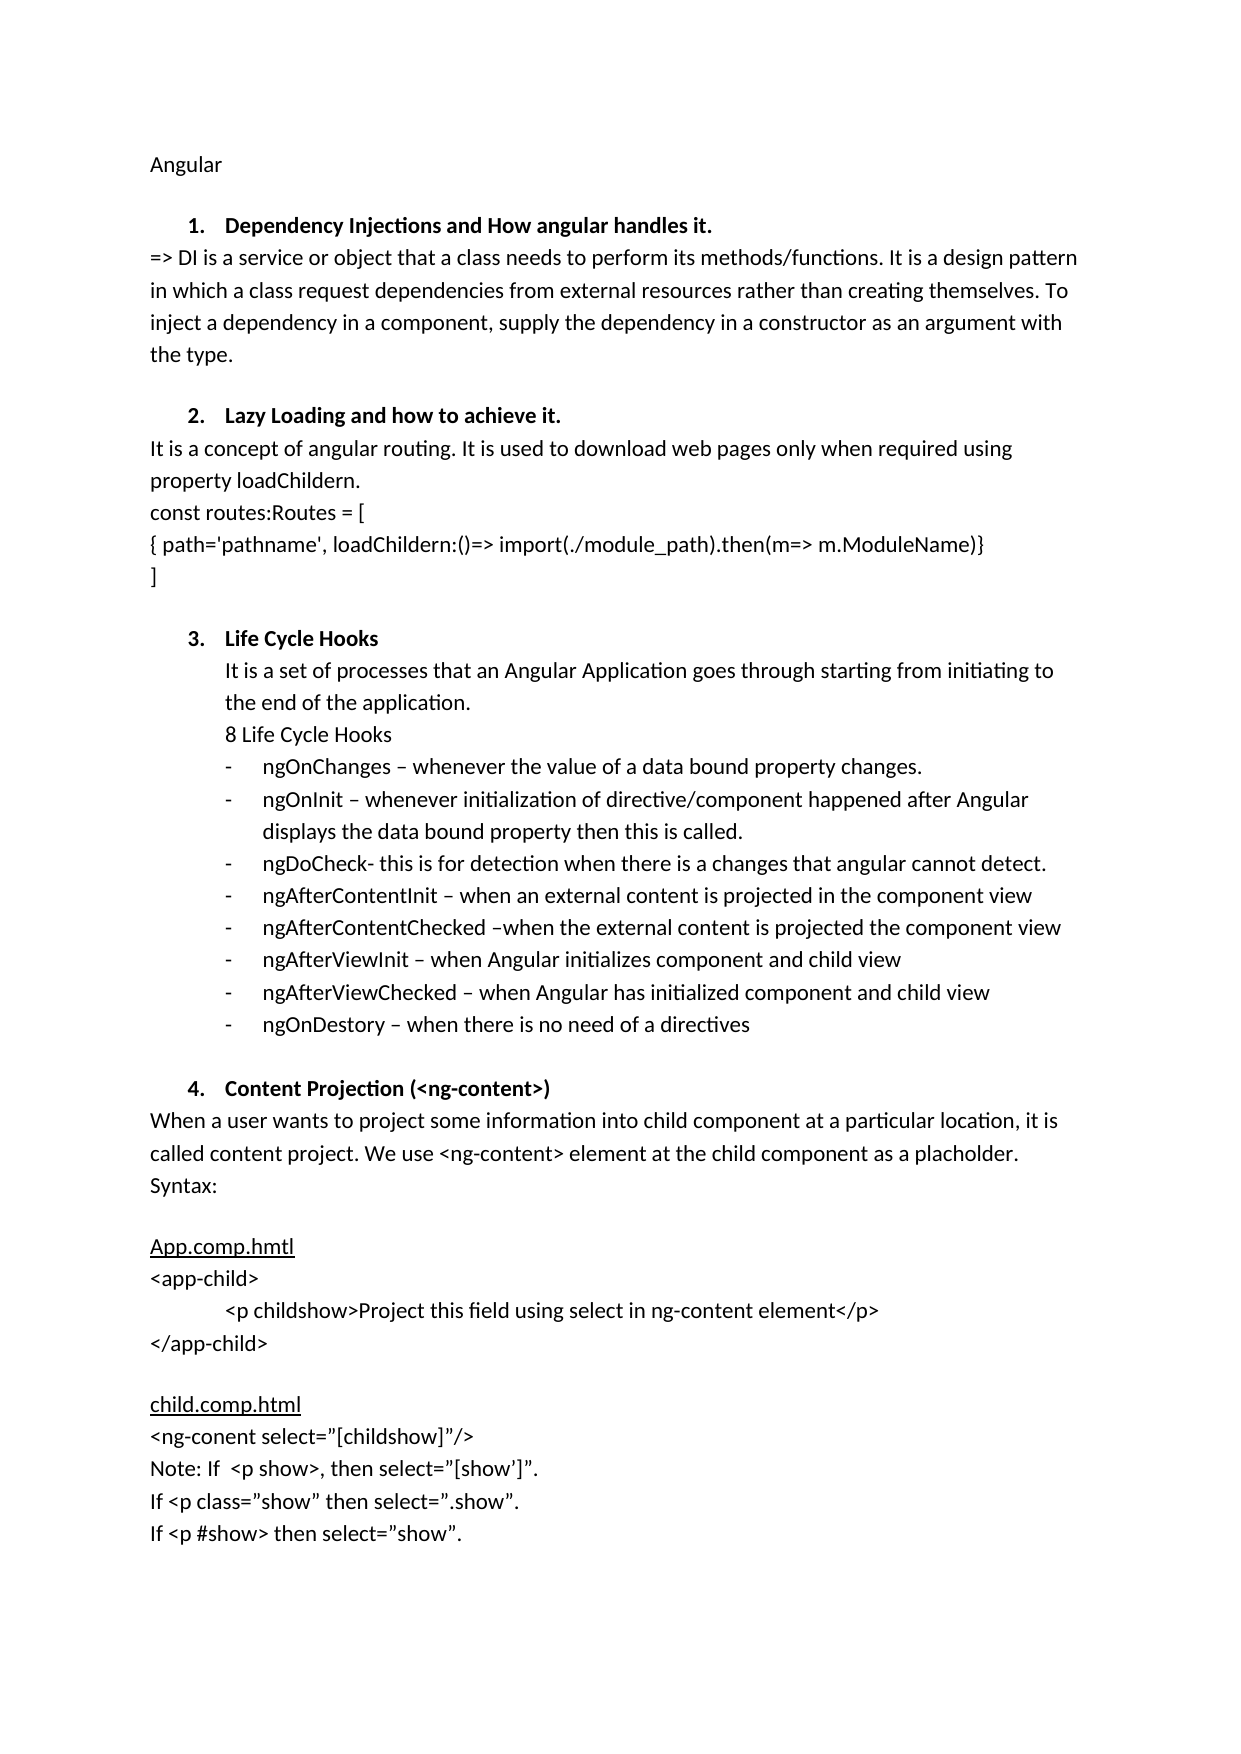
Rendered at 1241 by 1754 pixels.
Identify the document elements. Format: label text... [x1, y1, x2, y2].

text <p childshow>Project this field using select in ng-content element</p> [150, 1297, 1090, 1325]
list ngOnDestory – when there is no need of a directives [225, 1010, 1090, 1038]
text => DI is a service or object that a class needs to perform its methods/functions. It is a design pattern in which a class request dependencies from external resources rather than creating themselves. To inject a dependency in a component, supply the dependency in a constructor as an argument with the type. [150, 243, 1090, 368]
list ngAfterContentInit – when an external content is projected in the component view [225, 881, 1090, 909]
text ] [150, 562, 1090, 590]
list ngDoCheck- this is for detection when there is a changes that angular cannot detect. [225, 849, 1090, 877]
text If <p #show> then select=”show”. [150, 1519, 1090, 1547]
text const routes:Routes = [ [150, 498, 1090, 526]
text { path='pathname', loadChildern:()=> import(./module_path).then(m=> m.ModuleName)} [150, 530, 1090, 558]
text <app-child> [150, 1264, 1090, 1292]
text </app-child> [150, 1329, 1090, 1357]
list Life Cycle Hooks [187, 624, 1090, 652]
text Angular [150, 150, 1090, 178]
list ngOnInit – whenever initialization of directive/component happened after Angular displays the data bound property then this is called. [225, 785, 1090, 845]
list ngAfterViewInit – when Angular initializes component and child view [225, 946, 1090, 974]
text Syntax: [150, 1171, 1090, 1199]
list ngAfterViewChecked – when Angular has initialized component and child view [225, 978, 1090, 1006]
list Content Projection (<ng-content>) [187, 1074, 1090, 1102]
text Note: If <p show>, then select=”[show’]”. [150, 1454, 1090, 1483]
text <ng-conent select=”[childshow]”/> [150, 1422, 1090, 1450]
text If <p class=”show” then select=”.show”. [150, 1487, 1090, 1515]
text When a user wants to project some information into child component at a particular location, it is called content project. We use <ng-content> element at the child component as a placholder. [150, 1107, 1090, 1167]
text App.comp.hmtl [150, 1232, 1090, 1260]
list 8 Life Cycle Hooks [225, 720, 1090, 748]
list ngAfterContentChecked –when the external content is projected the component view [225, 913, 1090, 941]
list Dependency Injections and How angular handles it. [187, 211, 1090, 239]
text It is a concept of angular routing. It is used to download web pages only when required using property loadChildern. [150, 434, 1090, 494]
list Lazy Loading and how to achieve it. [187, 401, 1090, 429]
list It is a set of processes that an Angular Application goes through starting from initiating to the end of the application. [225, 656, 1090, 716]
list ngOnChanges – whenever the value of a data bound property changes. [225, 752, 1090, 781]
text child.comp.html [150, 1390, 1090, 1418]
